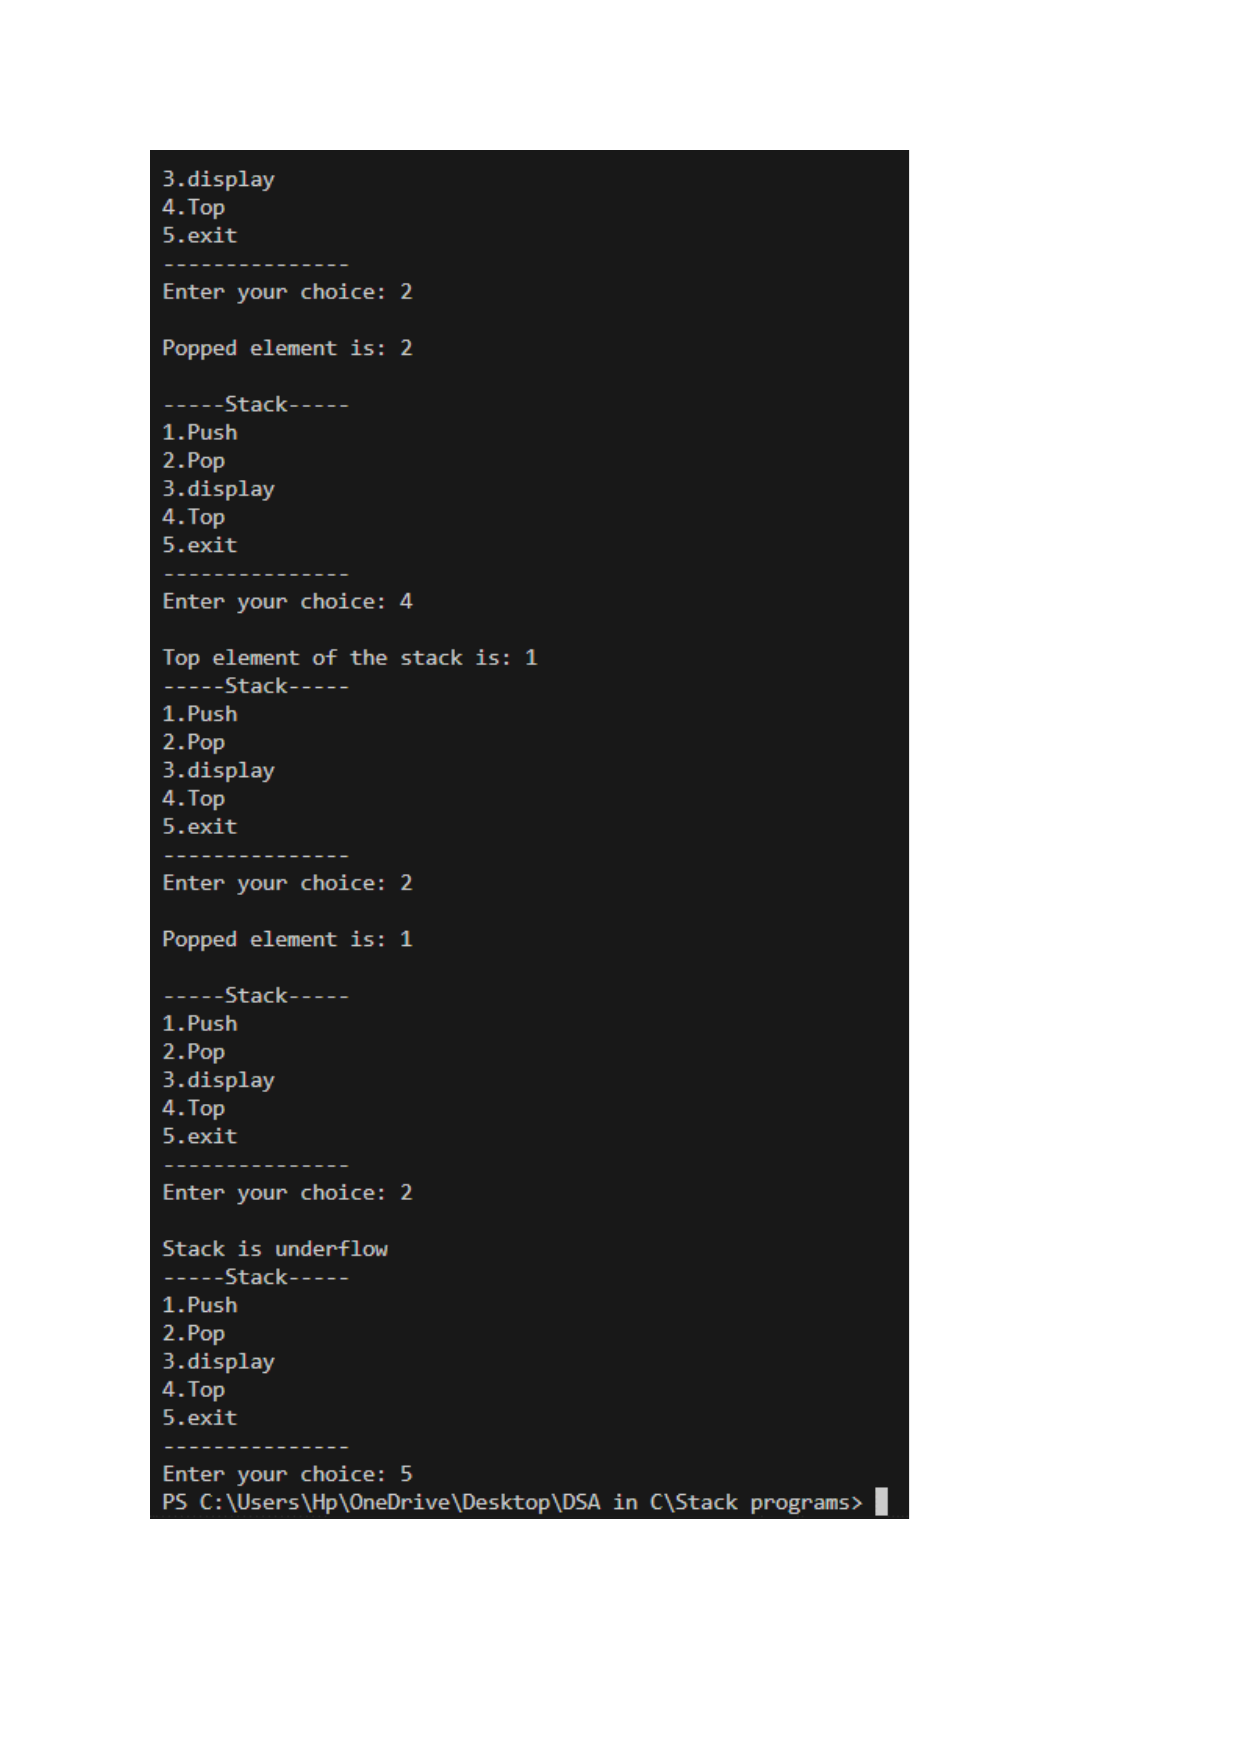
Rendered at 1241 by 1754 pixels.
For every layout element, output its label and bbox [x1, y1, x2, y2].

picture [150, 150, 910, 1519]
